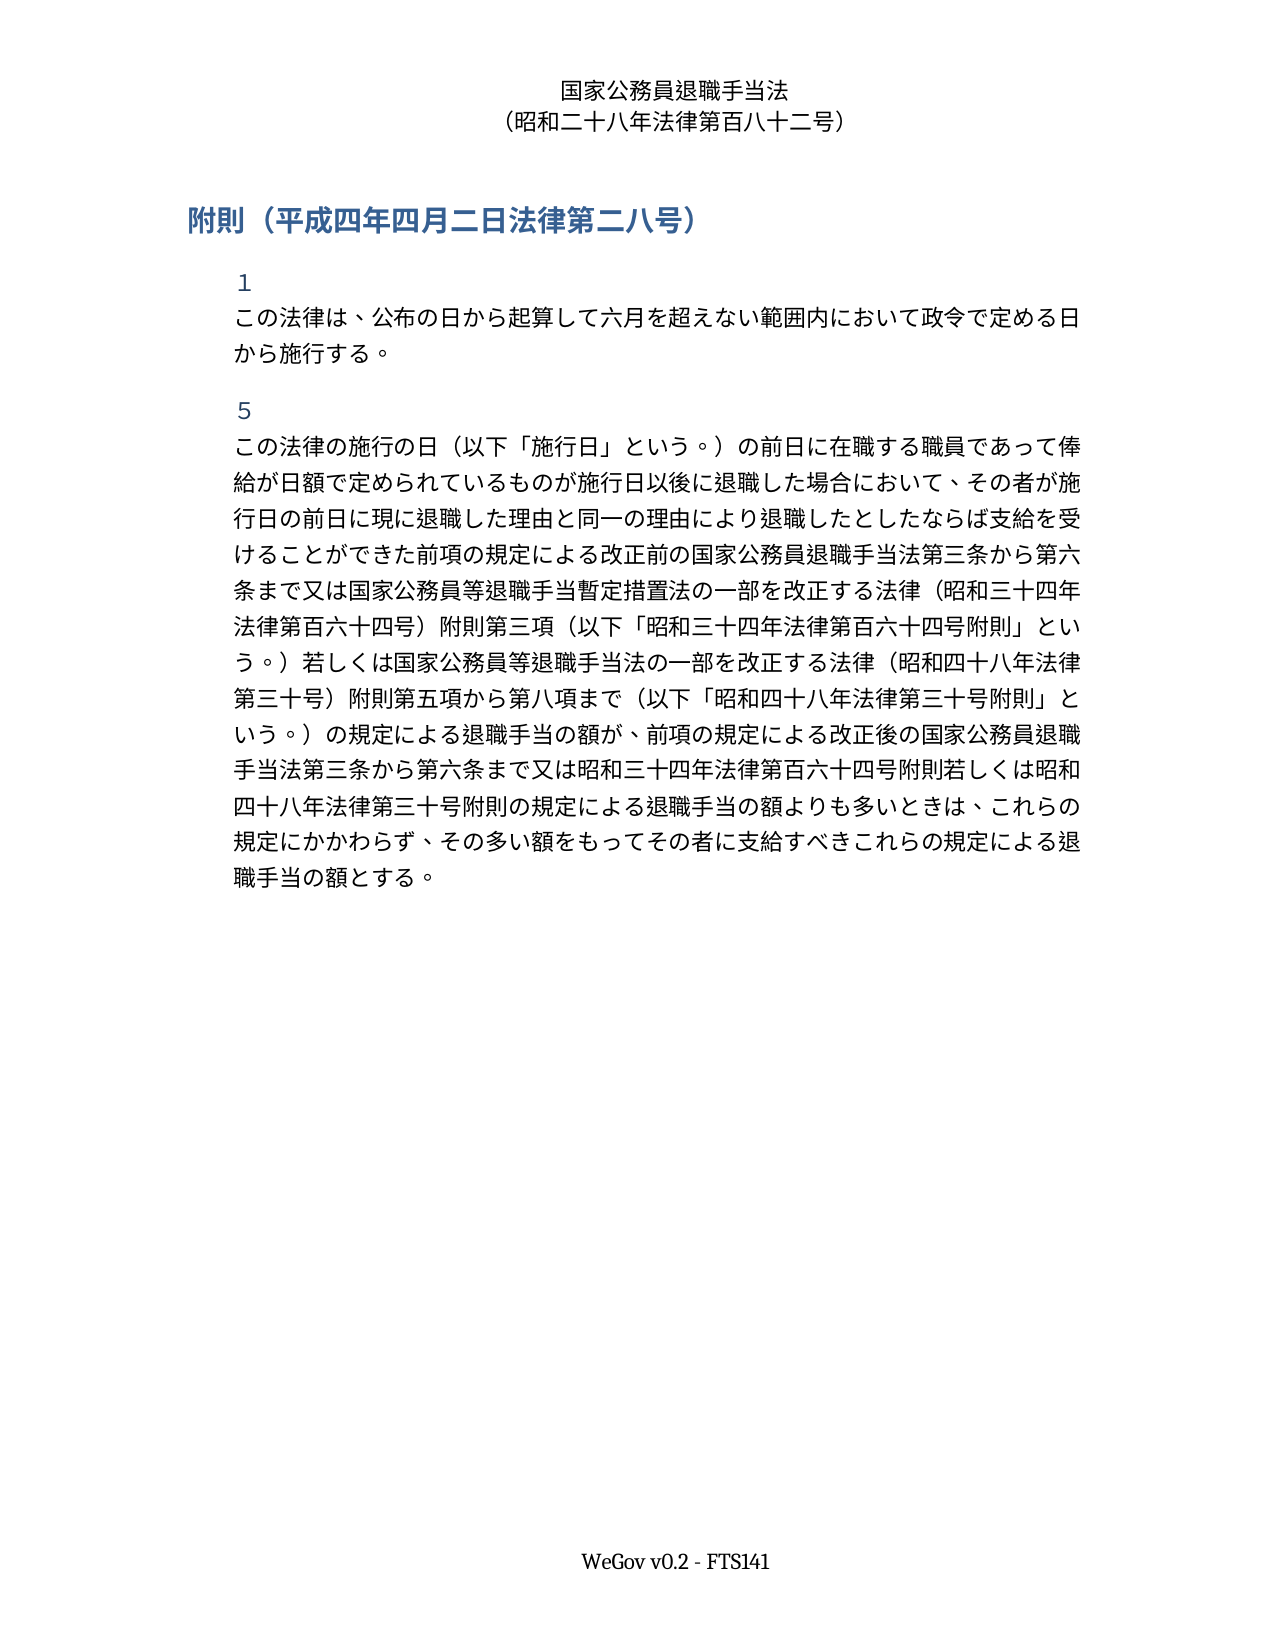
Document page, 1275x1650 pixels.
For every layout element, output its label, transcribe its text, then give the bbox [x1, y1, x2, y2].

text この法律の施行の日（以下「施行日」という。）の前日に在職する職員であって俸給が日額で定められているものが施行日以後に退職した場合において、その者が施行日の前日に現に退職した理由と同一の理由により退職したとしたならば支給を受けることができた前項の規定による改正前の国家公務員退職手当法第三条から第六条まで又は国家公務員等退職手当暫定措置法の一部を改正する法律（昭和三十四年法律第百六十四号）附則第三項（以下「昭和三十四年法律第百六十四号附則」という。）若しくは国家公務員等退職手当法の一部を改正する法律（昭和四十八年法律第三十号）附則第五項から第八項まで（以下「昭和四十八年法律第三十号附則」という。）の規定による退職手当の額が、前項の規定による改正後の国家公務員退職手当法第三条から第六条まで又は昭和三十四年法律第百六十四号附則若しくは昭和四十八年法律第三十号附則の規定による退職手当の額よりも多いときは、これらの規定にかかわらず、その多い額をもってその者に支給すべきこれらの規定による退職手当の額とする。 [233, 431, 1087, 893]
subtitle 附則（平成四年四月二日法律第二八号） [187, 200, 1087, 240]
subtitle １ [233, 266, 1087, 298]
subtitle ５ [233, 395, 1087, 426]
text この法律は、公布の日から起算して六月を超えない範囲内において政令で定める日から施行する。 [233, 302, 1087, 369]
